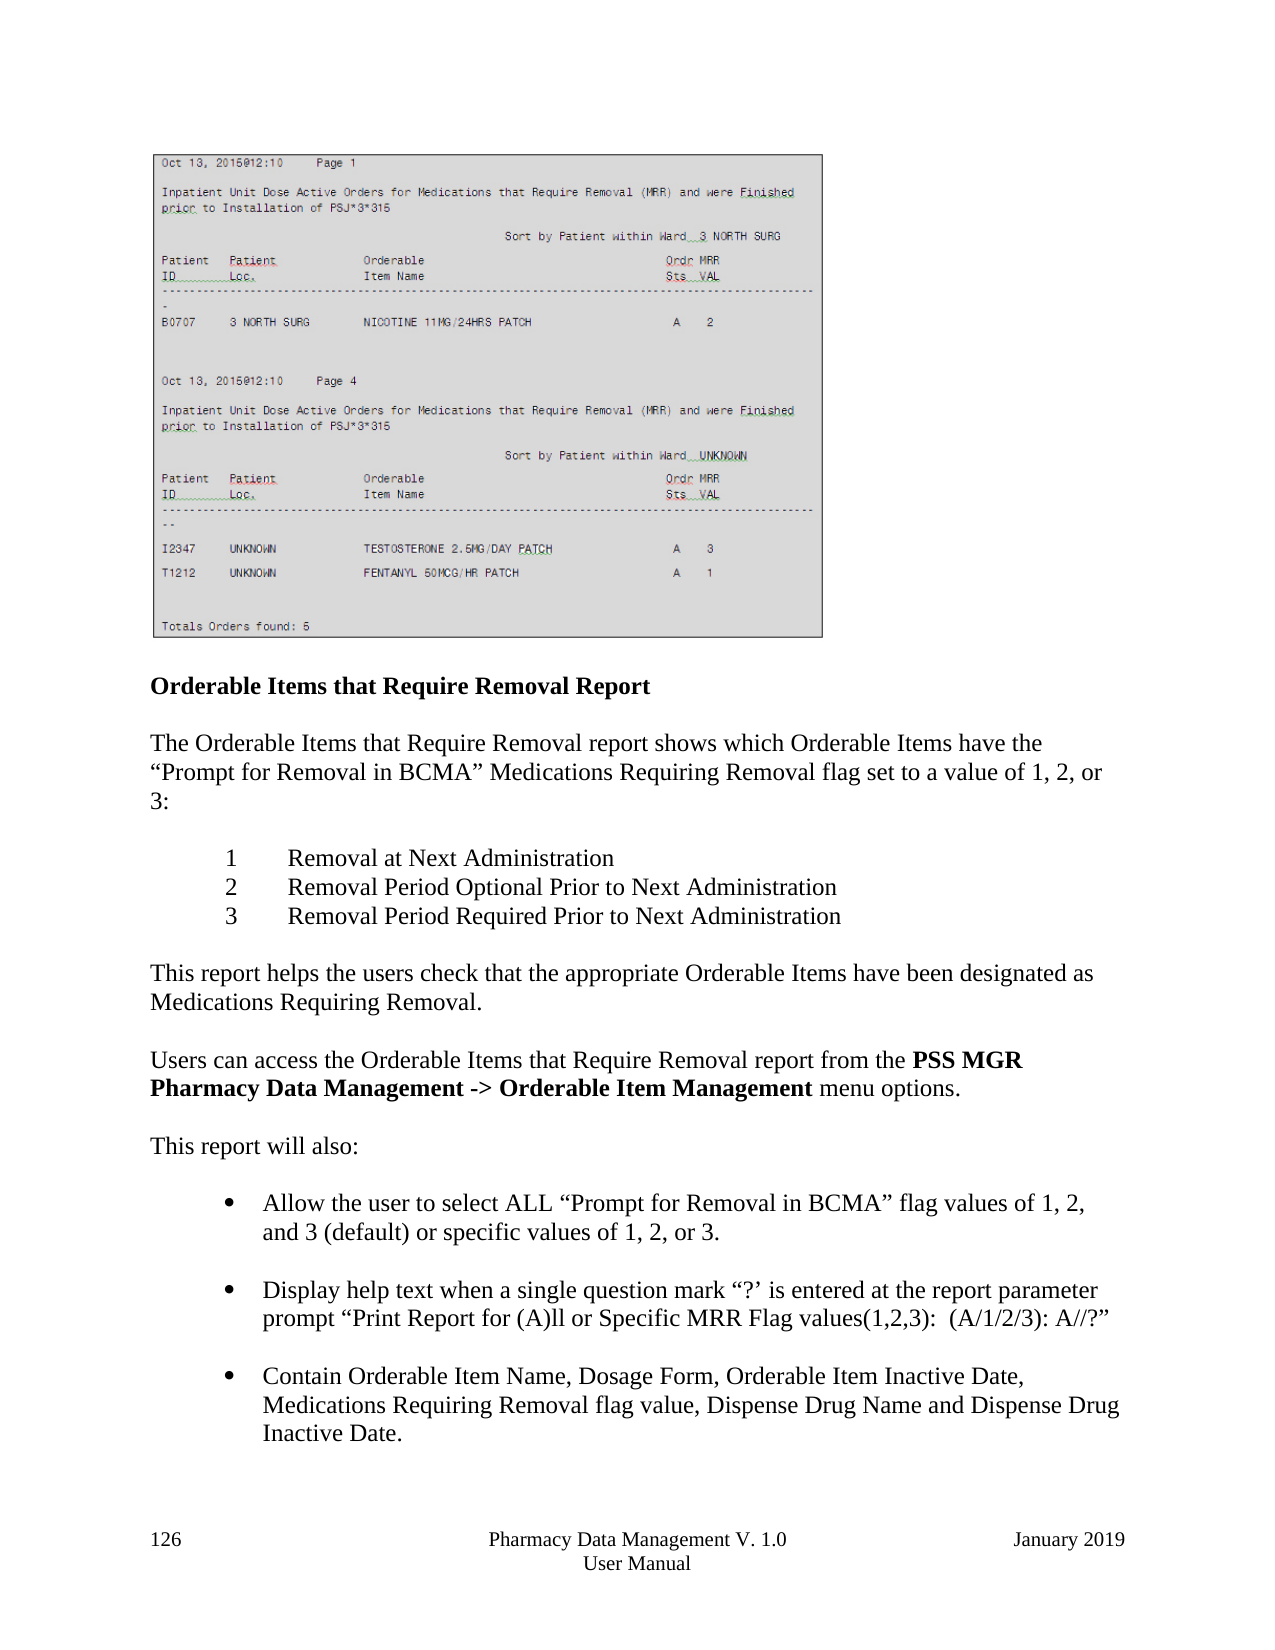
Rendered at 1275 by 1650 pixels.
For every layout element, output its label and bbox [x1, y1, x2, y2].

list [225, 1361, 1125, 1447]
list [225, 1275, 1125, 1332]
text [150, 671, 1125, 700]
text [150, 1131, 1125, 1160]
picture [150, 150, 827, 643]
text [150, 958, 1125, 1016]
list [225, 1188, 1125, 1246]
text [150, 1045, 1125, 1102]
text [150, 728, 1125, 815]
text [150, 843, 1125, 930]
